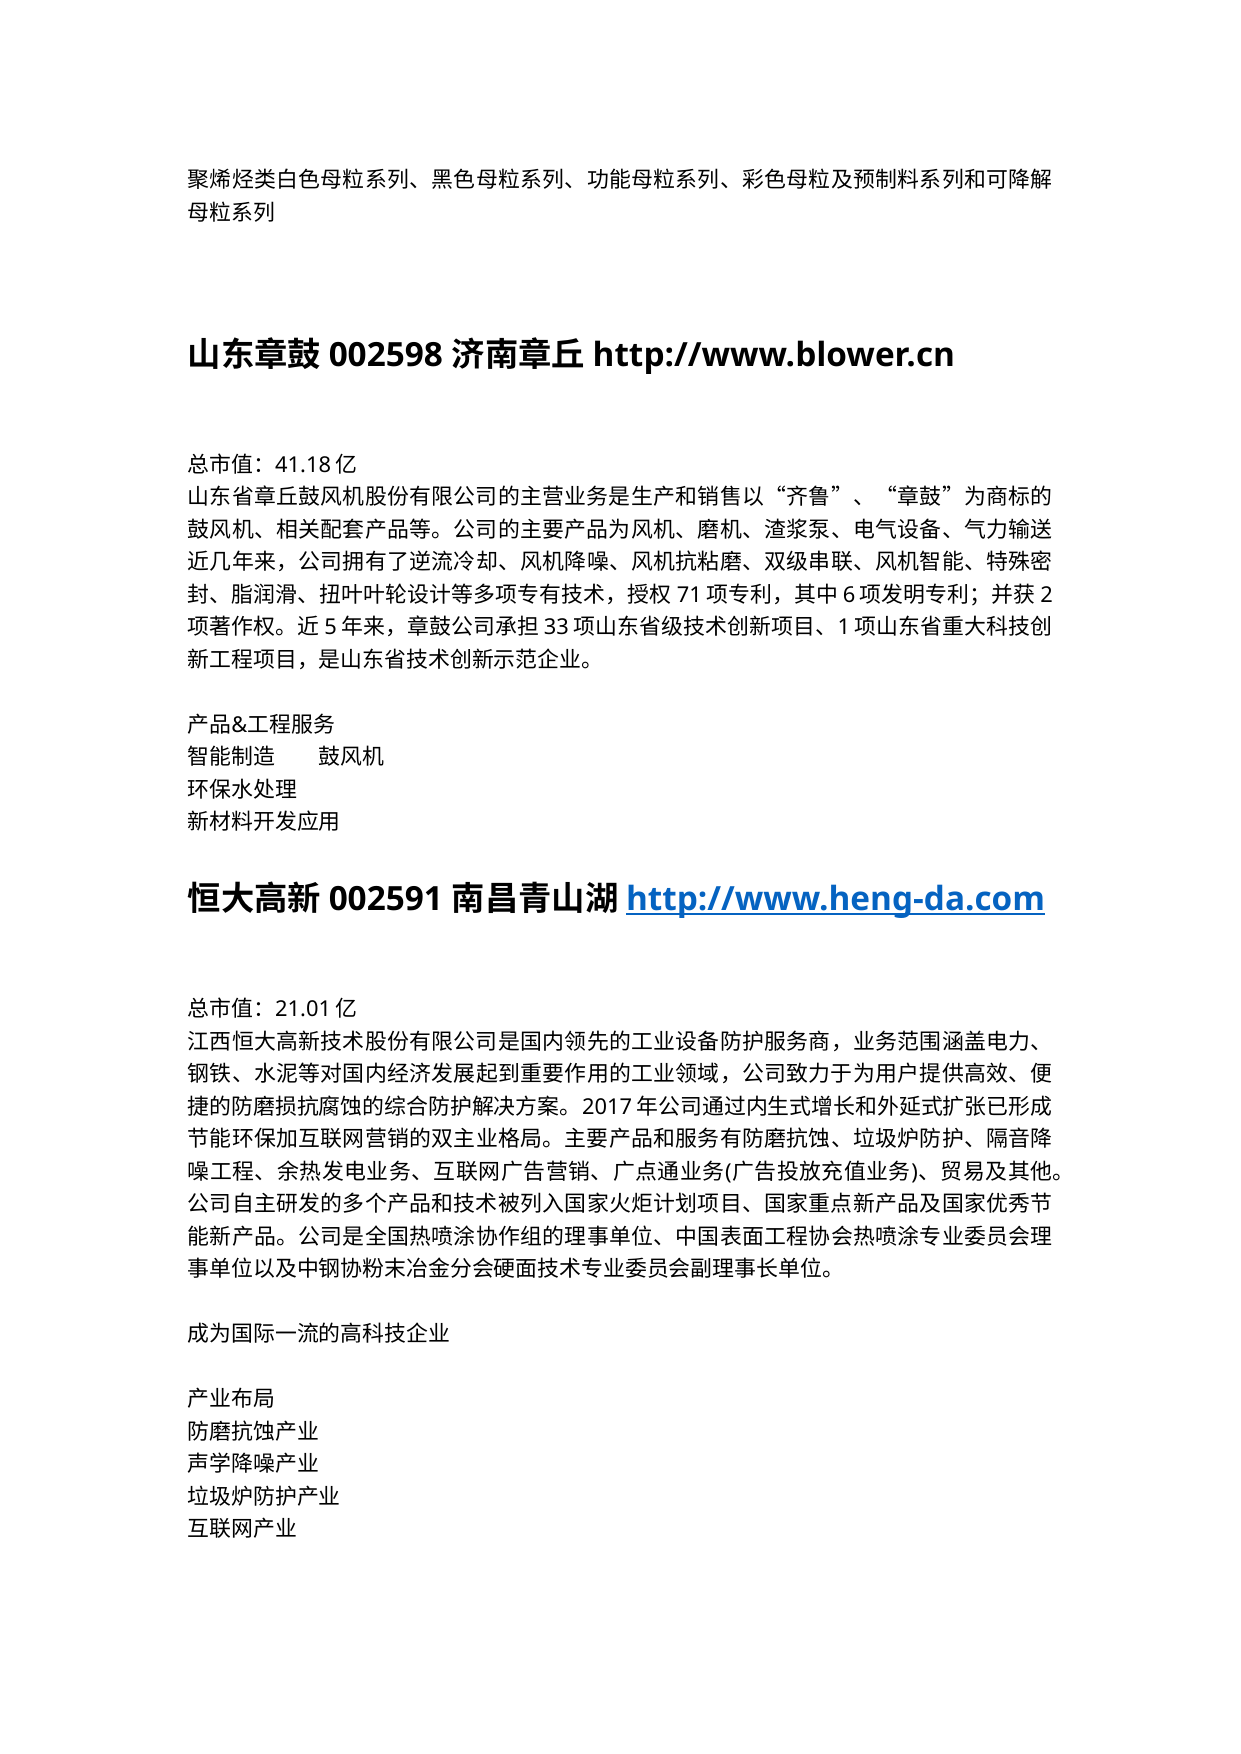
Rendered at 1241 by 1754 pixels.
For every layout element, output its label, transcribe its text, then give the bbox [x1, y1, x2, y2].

text 聚烯烃类白色母粒系列、黑色母粒系列、功能母粒系列、彩色母粒及预制料系列和可降解母粒系列 [187, 162, 1053, 227]
text 总市值：21.01亿 [187, 991, 1053, 1023]
text 互联网产业 [187, 1511, 1053, 1543]
text 产品&工程服务 [187, 706, 1053, 739]
text 山东省章丘鼓风机股份有限公司的主营业务是生产和销售以“齐鲁”、“章鼓”为商标的鼓风机、相关配套产品等。公司的主要产品为风机、磨机、渣浆泵、电气设备、气力输送。近几年来，公司拥有了逆流冷却、风机降噪、风机抗粘磨、双级串联、风机智能、特殊密封、脂润滑、扭叶叶轮设计等多项专有技术，授权71项专利，其中6项发明专利；并获2项著作权。近5年来，章鼓公司承担33项山东省级技术创新项目、1项山东省重大科技创新工程项目，是山东省技术创新示范企业。 [187, 479, 1053, 674]
text 新材料开发应用 [187, 804, 1053, 836]
text 垃圾炉防护产业 [187, 1478, 1053, 1511]
subtitle 恒大高新 002591 南昌青山湖 http://www.heng-da.com [187, 863, 1053, 928]
text 智能制造 鼓风机 [187, 739, 1053, 771]
text 总市值：41.18亿 [187, 446, 1053, 479]
text 防磨抗蚀产业 [187, 1413, 1053, 1446]
text 成为国际一流的高科技企业 [187, 1316, 1053, 1348]
text 环保水处理 [187, 771, 1053, 804]
text 声学降噪产业 [187, 1446, 1053, 1478]
subtitle 山东章鼓 002598 济南章丘 http://www.blower.cn [187, 319, 1053, 384]
text 产业布局 [187, 1381, 1053, 1413]
